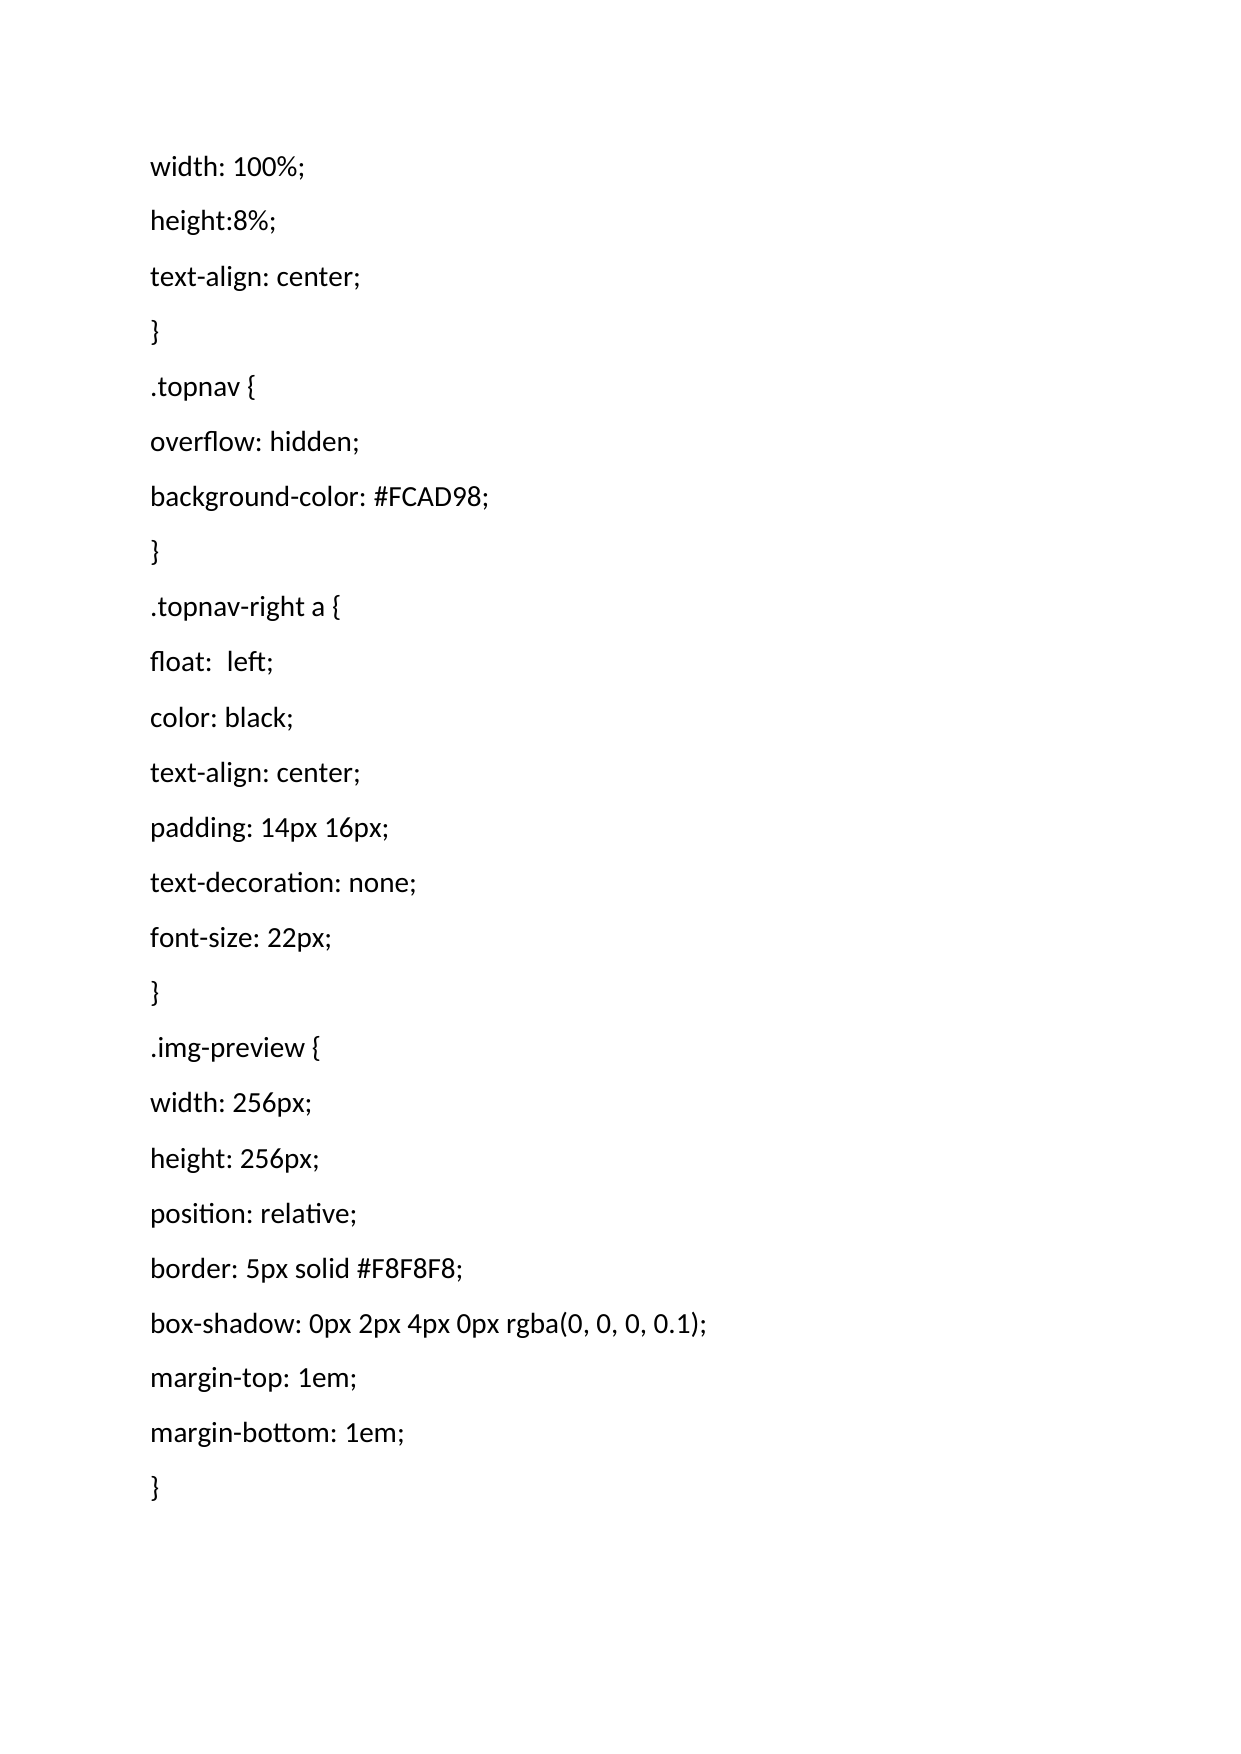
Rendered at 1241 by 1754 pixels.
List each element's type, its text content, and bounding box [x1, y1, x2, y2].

text } [150, 1469, 1096, 1505]
text border: 5px solid #F8F8F8; [150, 1250, 1096, 1285]
text width: 100%; height:8%; [150, 148, 307, 238]
text .topnav { overflow: hidden; [150, 368, 366, 458]
text } [150, 533, 1096, 569]
text background-color: #FCAD98; [150, 478, 1096, 514]
text .topnav-right a { float: left; color: black; [150, 588, 342, 734]
text text-align: center; padding: 14px 16px; text-decoration: none; font-size: 22px; [150, 754, 418, 955]
text } [150, 313, 1096, 348]
text margin-bottom: 1em; [150, 1414, 1096, 1450]
text .img-preview { width: 256px; height: 256px; position: relative; [150, 1029, 366, 1231]
text text-align: center; [150, 258, 1096, 293]
text } [150, 975, 1096, 1010]
text box-shadow: 0px 2px 4px 0px rgba(0, 0, 0, 0.1); margin-top: 1em; [150, 1305, 708, 1395]
